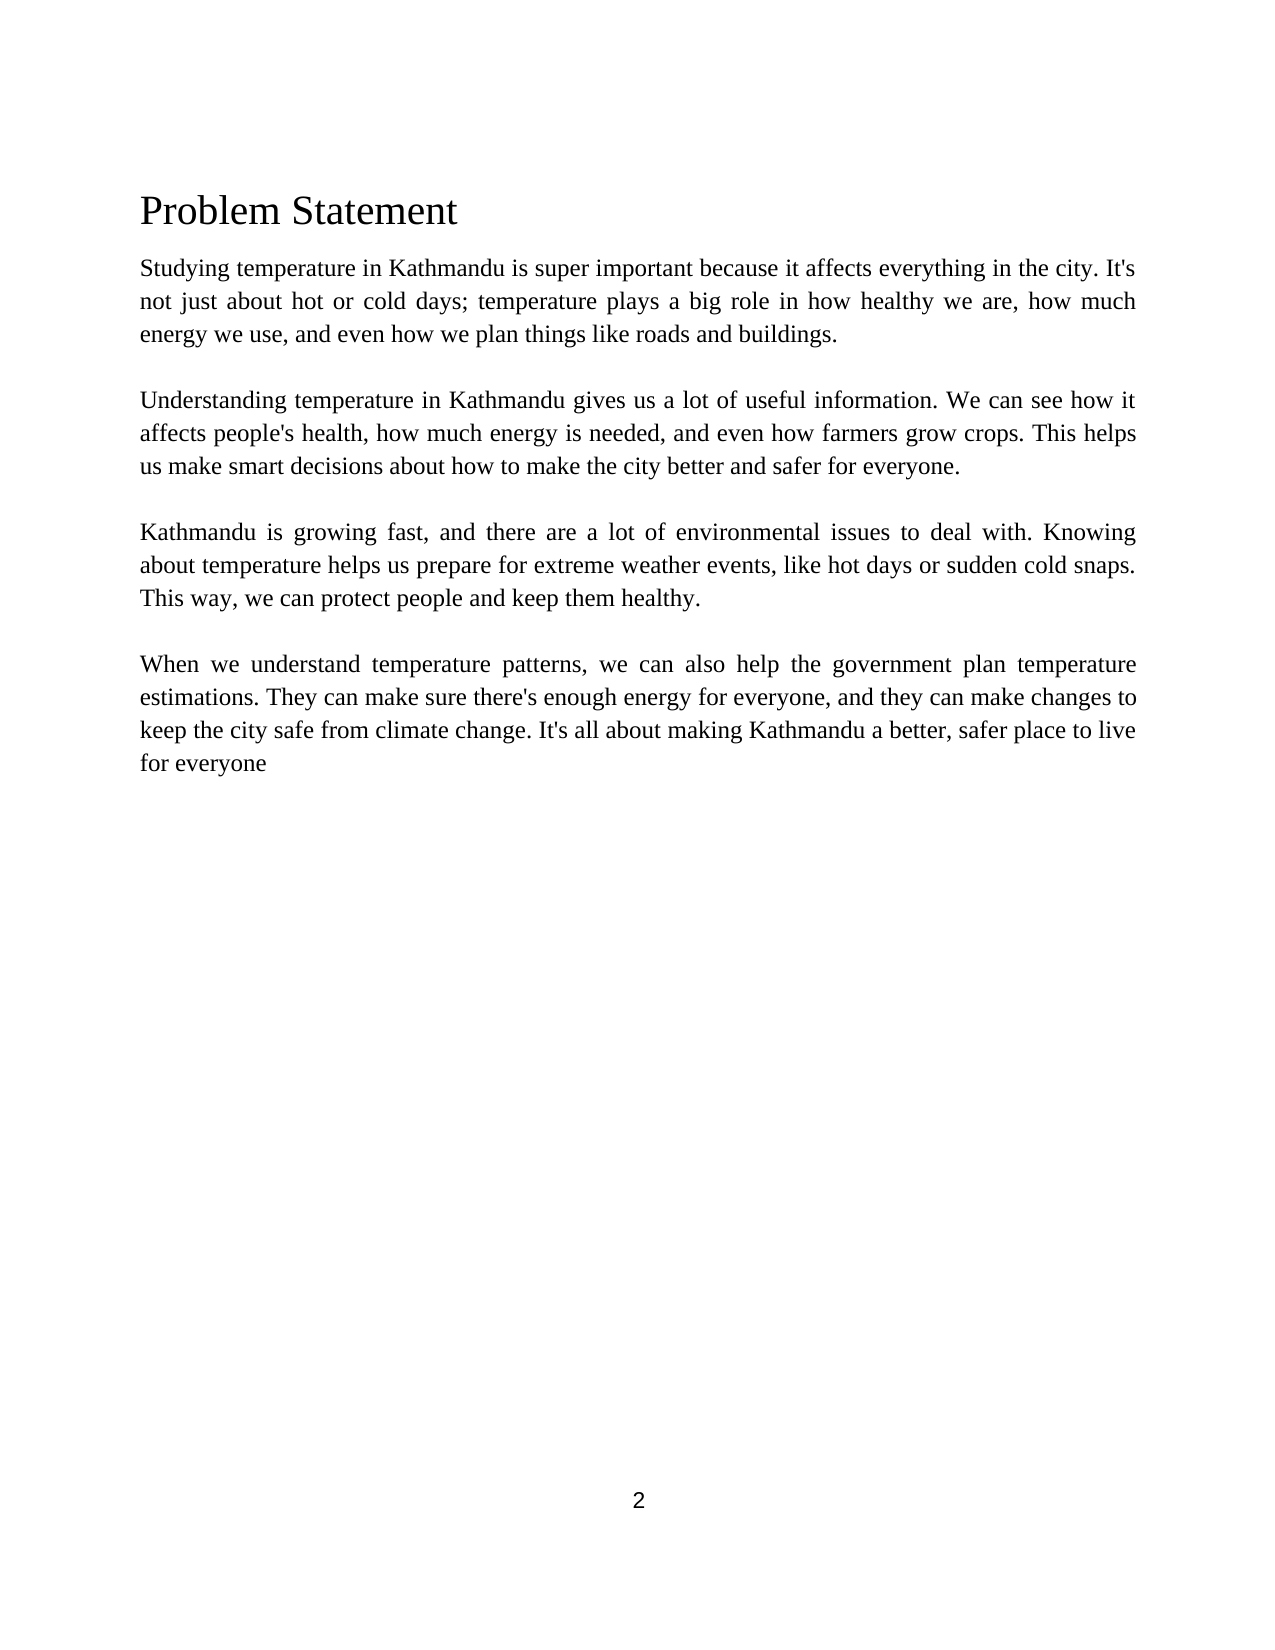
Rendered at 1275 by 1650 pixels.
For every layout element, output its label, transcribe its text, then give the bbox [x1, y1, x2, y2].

text Studying temperature in Kathmandu is super important because it affects everything in the city. It's not just about hot or cold days; temperature plays a big role in how healthy we are, how much energy we use, and even how we plan things like roads and buildings. [139, 253, 1137, 348]
text Understanding temperature in Kathmandu gives us a lot of useful information. We can see how it affects people's health, how much energy is needed, and even how farmers grow crops. This helps us make smart decisions about how to make the city better and safer for everyone. [139, 385, 1137, 480]
text Kathmandu is growing fast, and there are a lot of environmental issues to deal with. Knowing about temperature helps us prepare for extreme weather events, like hot days or sudden cold snaps. This way, we can protect people and keep them healthy. [139, 517, 1137, 612]
text When we understand temperature patterns, we can also help the government plan temperature estimations. They can make sure there's enough energy for everyone, and they can make changes to keep the city safe from climate change. It's all about making Kathmandu a better, safer place to live for everyone [139, 649, 1137, 777]
subtitle Problem Statement [139, 185, 1137, 233]
